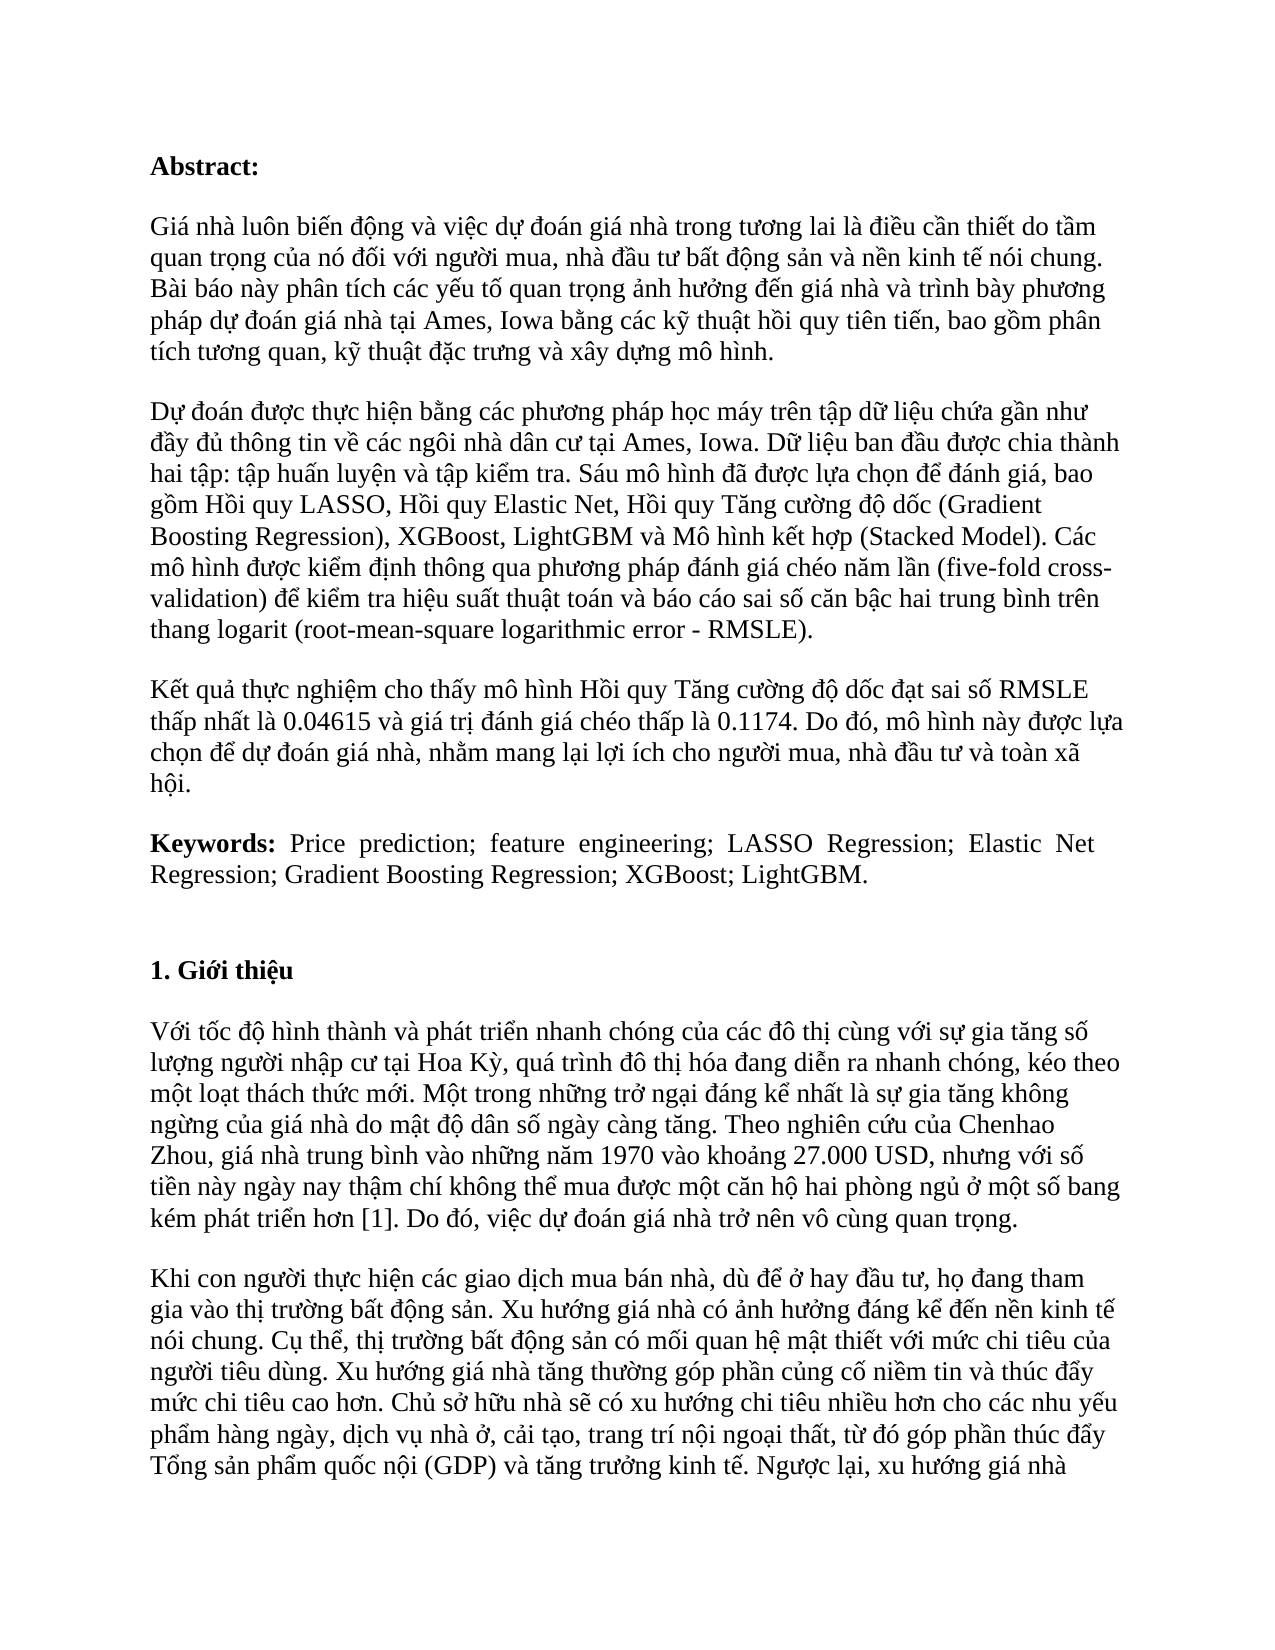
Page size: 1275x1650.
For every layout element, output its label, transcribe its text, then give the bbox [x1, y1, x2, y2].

text Abstract: [150, 150, 1125, 181]
text Keywords: Price prediction; feature engineering; LASSO Regression; Elastic Net Regression; Gradient Boosting Regression; XGBoost; LightGBM. [150, 827, 1125, 889]
text Kết quả thực nghiệm cho thấy mô hình Hồi quy Tăng cường độ dốc đạt sai số RMSLE thấp nhất là 0.04615 và giá trị đánh giá chéo thấp là 0.1174. Do đó, mô hình này được lựa chọn để dự đoán giá nhà, nhằm mang lại lợi ích cho người mua, nhà đầu tư và toàn xã hội. [150, 673, 1125, 798]
text Giá nhà luôn biến động và việc dự đoán giá nhà trong tương lai là điều cần thiết do tầm quan trọng của nó đối với người mua, nhà đầu tư bất động sản và nền kinh tế nói chung. Bài báo này phân tích các yếu tố quan trọng ảnh hưởng đến giá nhà và trình bày phương pháp dự đoán giá nhà tại Ames, Iowa bằng các kỹ thuật hồi quy tiên tiến, bao gồm phân tích tương quan, kỹ thuật đặc trưng và xây dựng mô hình. [150, 210, 1125, 366]
text 1. Giới thiệu [150, 954, 1125, 986]
text Với tốc độ hình thành và phát triển nhanh chóng của các đô thị cùng với sự gia tăng số lượng người nhập cư tại Hoa Kỳ, quá trình đô thị hóa đang diễn ra nhanh chóng, kéo theo một loạt thách thức mới. Một trong những trở ngại đáng kể nhất là sự gia tăng không ngừng của giá nhà do mật độ dân số ngày càng tăng. Theo nghiên cứu của Chenhao Zhou, giá nhà trung bình vào những năm 1970 vào khoảng 27.000 USD, nhưng với số tiền này ngày nay thậm chí không thể mua được một căn hộ hai phòng ngủ ở một số bang kém phát triển hơn [1]. Do đó, việc dự đoán giá nhà trở nên vô cùng quan trọng. [150, 1015, 1125, 1233]
text Dự đoán được thực hiện bằng các phương pháp học máy trên tập dữ liệu chứa gần như đầy đủ thông tin về các ngôi nhà dân cư tại Ames, Iowa. Dữ liệu ban đầu được chia thành hai tập: tập huấn luyện và tập kiểm tra. Sáu mô hình đã được lựa chọn để đánh giá, bao gồm Hồi quy LASSO, Hồi quy Elastic Net, Hồi quy Tăng cường độ dốc (Gradient Boosting Regression), XGBoost, LightGBM và Mô hình kết hợp (Stacked Model). Các mô hình được kiểm định thông qua phương pháp đánh giá chéo năm lần (five-fold cross-validation) để kiểm tra hiệu suất thuật toán và báo cáo sai số căn bậc hai trung bình trên thang logarit (root-mean-square logarithmic error - RMSLE). [150, 395, 1125, 644]
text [150, 1262, 1125, 1480]
